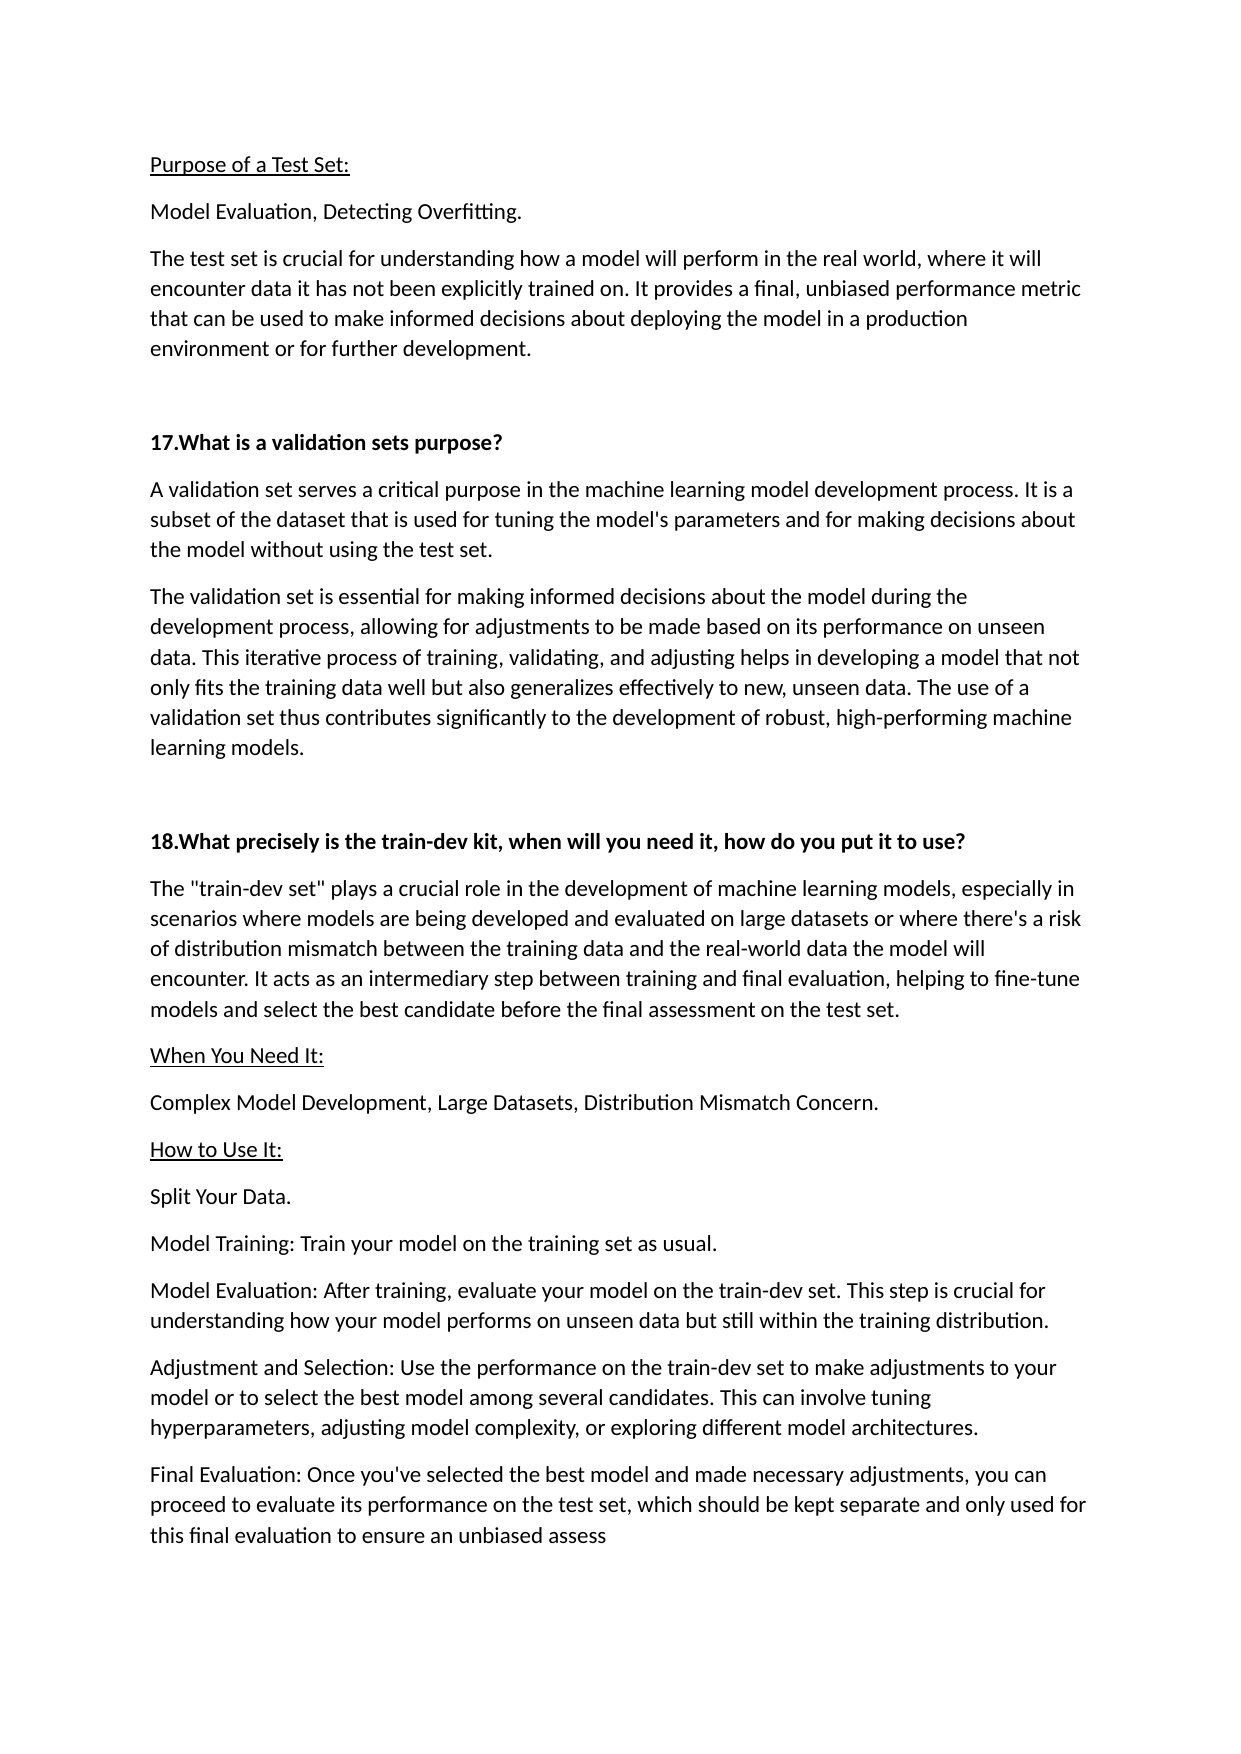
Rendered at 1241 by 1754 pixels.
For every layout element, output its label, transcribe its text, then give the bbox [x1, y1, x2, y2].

text 18.What precisely is the train-dev kit, when will you need it, how do you put it to use? [150, 827, 1090, 855]
text The "train-dev set" plays a crucial role in the development of machine learning models, especially in scenarios where models are being developed and evaluated on large datasets or where there's a risk of distribution mismatch between the training data and the real-world data the model will encounter. It acts as an intermediary step between training and final evaluation, helping to fine-tune models and select the best candidate before the final assessment on the test set. [150, 874, 1090, 1023]
text How to Use It: [150, 1135, 1090, 1163]
text Model Training: Train your model on the training set as usual. [150, 1229, 1090, 1257]
text Final Evaluation: Once you've selected the best model and made necessary adjustments, you can proceed to evaluate its performance on the test set, which should be kept separate and only used for this final evaluation to ensure an unbiased assess [150, 1460, 1090, 1549]
text Complex Model Development, Large Datasets, Distribution Mismatch Concern. [150, 1088, 1090, 1117]
text The validation set is essential for making informed decisions about the model during the development process, allowing for adjustments to be made based on its performance on unseen data. This iterative process of training, validating, and adjusting helps in developing a model that not only fits the training data well but also generalizes effectively to new, unseen data. The use of a validation set thus contributes significantly to the development of robust, high-performing machine learning models. [150, 582, 1090, 761]
text A validation set serves a critical purpose in the machine learning model development process. It is a subset of the dataset that is used for tuning the model's parameters and for making decisions about the model without using the test set. [150, 475, 1090, 563]
text Model Evaluation: After training, evaluate your model on the train-dev set. This step is crucial for understanding how your model performs on unseen data but still within the training distribution. [150, 1276, 1090, 1334]
text 17.What is a validation sets purpose? [150, 428, 1090, 456]
text Adjustment and Selection: Use the performance on the train-dev set to make adjustments to your model or to select the best model among several candidates. This can involve tuning hyperparameters, adjusting model complexity, or exploring different model architectures. [150, 1353, 1090, 1442]
text The test set is crucial for understanding how a model will perform in the real world, where it will encounter data it has not been explicitly trained on. It provides a final, unbiased performance metric that can be used to make informed decisions about deploying the model in a production environment or for further development. [150, 244, 1090, 362]
text Model Evaluation, Detecting Overfitting. [150, 197, 1090, 225]
text When You Need It: [150, 1042, 1090, 1070]
text Purpose of a Test Set: [150, 150, 1090, 178]
text Split Your Data. [150, 1182, 1090, 1210]
